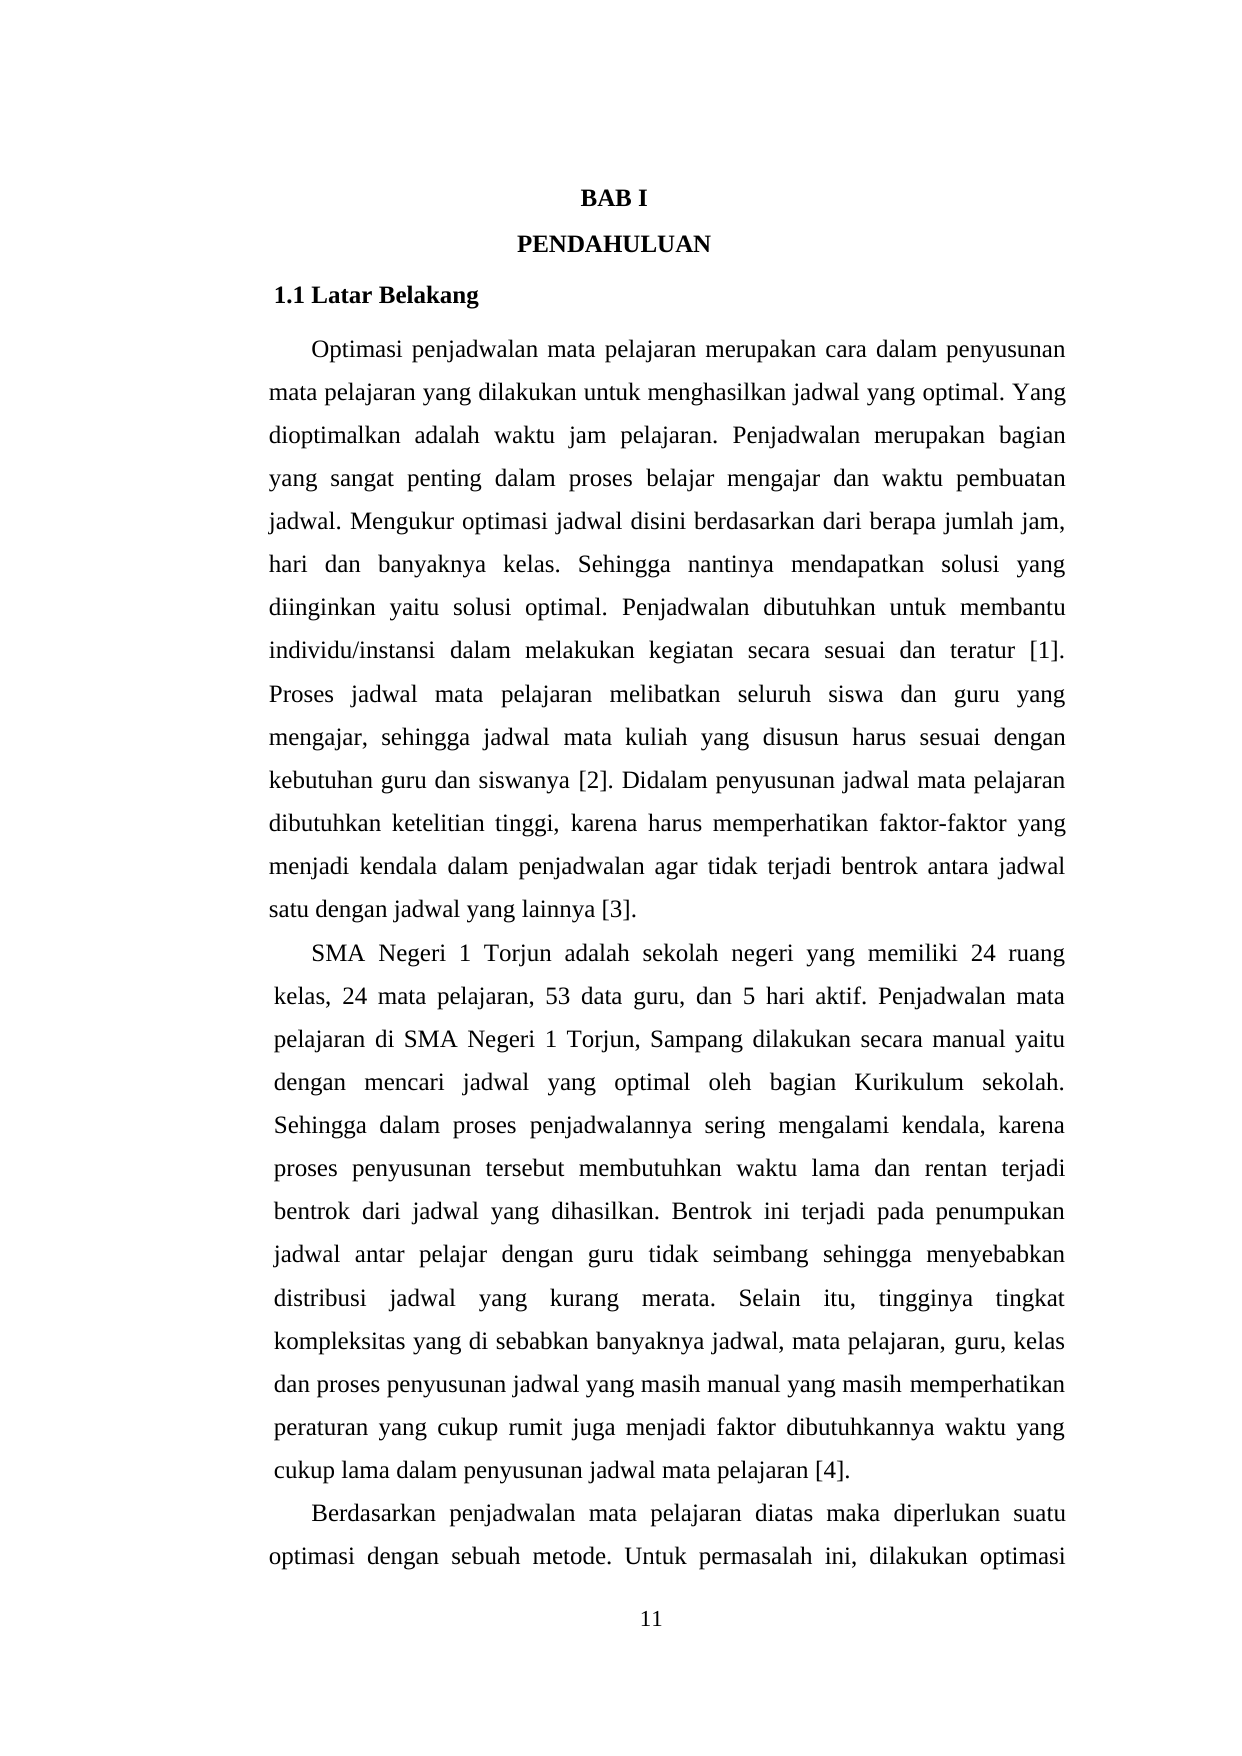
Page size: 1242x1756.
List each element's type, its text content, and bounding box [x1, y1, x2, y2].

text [269, 1498, 1066, 1570]
text Optimasi penjadwalan mata pelajaran merupakan cara dalam penyusunan mata pelajaran yang dilakukan untuk menghasilkan jadwal yang optimal. Yang dioptimalkan adalah waktu jam pelajaran. Penjadwalan merupakan bagian yang sangat penting dalam proses belajar mengajar dan waktu pembuatan jadwal. Mengukur optimasi jadwal disini berdasarkan dari berapa jumlah jam, hari dan banyaknya kelas. Sehingga nantinya mendapatkan solusi yang diinginkan yaitu solusi optimal. Penjadwalan dibutuhkan untuk membantu individu/instansi dalam melakukan kegiatan secara sesuai dan teratur [1]. Proses jadwal mata pelajaran melibatkan seluruh siswa dan guru yang mengajar, sehingga jadwal mata kuliah yang disusun harus sesuai dengan kebutuhan guru dan siswanya [2]. Didalam penyusunan jadwal mata pelajaran dibutuhkan ketelitian tinggi, karena harus memperhatikan faktor-faktor yang menjadi kendala dalam penjadwalan agar tidak terjadi bentrok antara jadwal satu dengan jadwal yang lainnya [3]. [269, 334, 1066, 923]
subtitle Latar Belakang [274, 280, 1196, 309]
subtitle PENDAHULUAN [32, 229, 1196, 258]
subtitle BAB I [32, 183, 1196, 212]
text SMA Negeri 1 Torjun adalah sekolah negeri yang memiliki 24 ruang kelas, 24 mata pelajaran, 53 data guru, dan 5 hari aktif. Penjadwalan mata pelajaran di SMA Negeri 1 Torjun, Sampang dilakukan secara manual yaitu dengan mencari jadwal yang optimal oleh bagian Kurikulum sekolah. Sehingga dalam proses penjadwalannya sering mengalami kendala, karena proses penyusunan tersebut membutuhkan waktu lama dan rentan terjadi bentrok dari jadwal yang dihasilkan. Bentrok ini terjadi pada penumpukan jadwal antar pelajar dengan guru tidak seimbang sehingga menyebabkan distribusi jadwal yang kurang merata. Selain itu, tingginya tingkat kompleksitas yang di sebabkan banyaknya jadwal, mata pelajaran, guru, kelas dan proses penyusunan jadwal yang masih manual yang masih memperhatikan peraturan yang cukup rumit juga menjadi faktor dibutuhkannya waktu yang cukup lama dalam penyusunan jadwal mata pelajaran [4]. [274, 938, 1065, 1484]
